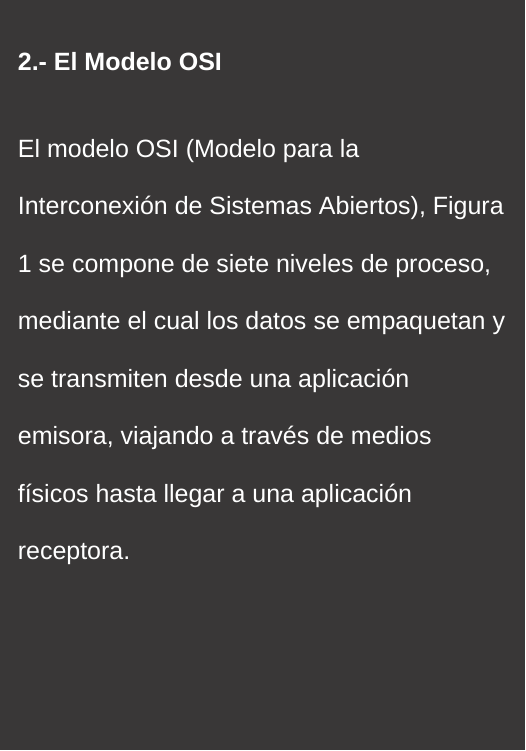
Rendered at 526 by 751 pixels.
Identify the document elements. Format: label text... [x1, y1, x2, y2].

text 2.- El Modelo OSI [18, 47, 507, 76]
text El modelo OSI (Modelo para la Interconexión de Sistemas Abiertos), Figura 1 se compone de siete niveles de proceso, mediante el cual los datos se empaquetan y se transmiten desde una aplicación emisora, viajando a través de medios físicos hasta llegar a una aplicación receptora. [18, 133, 507, 565]
